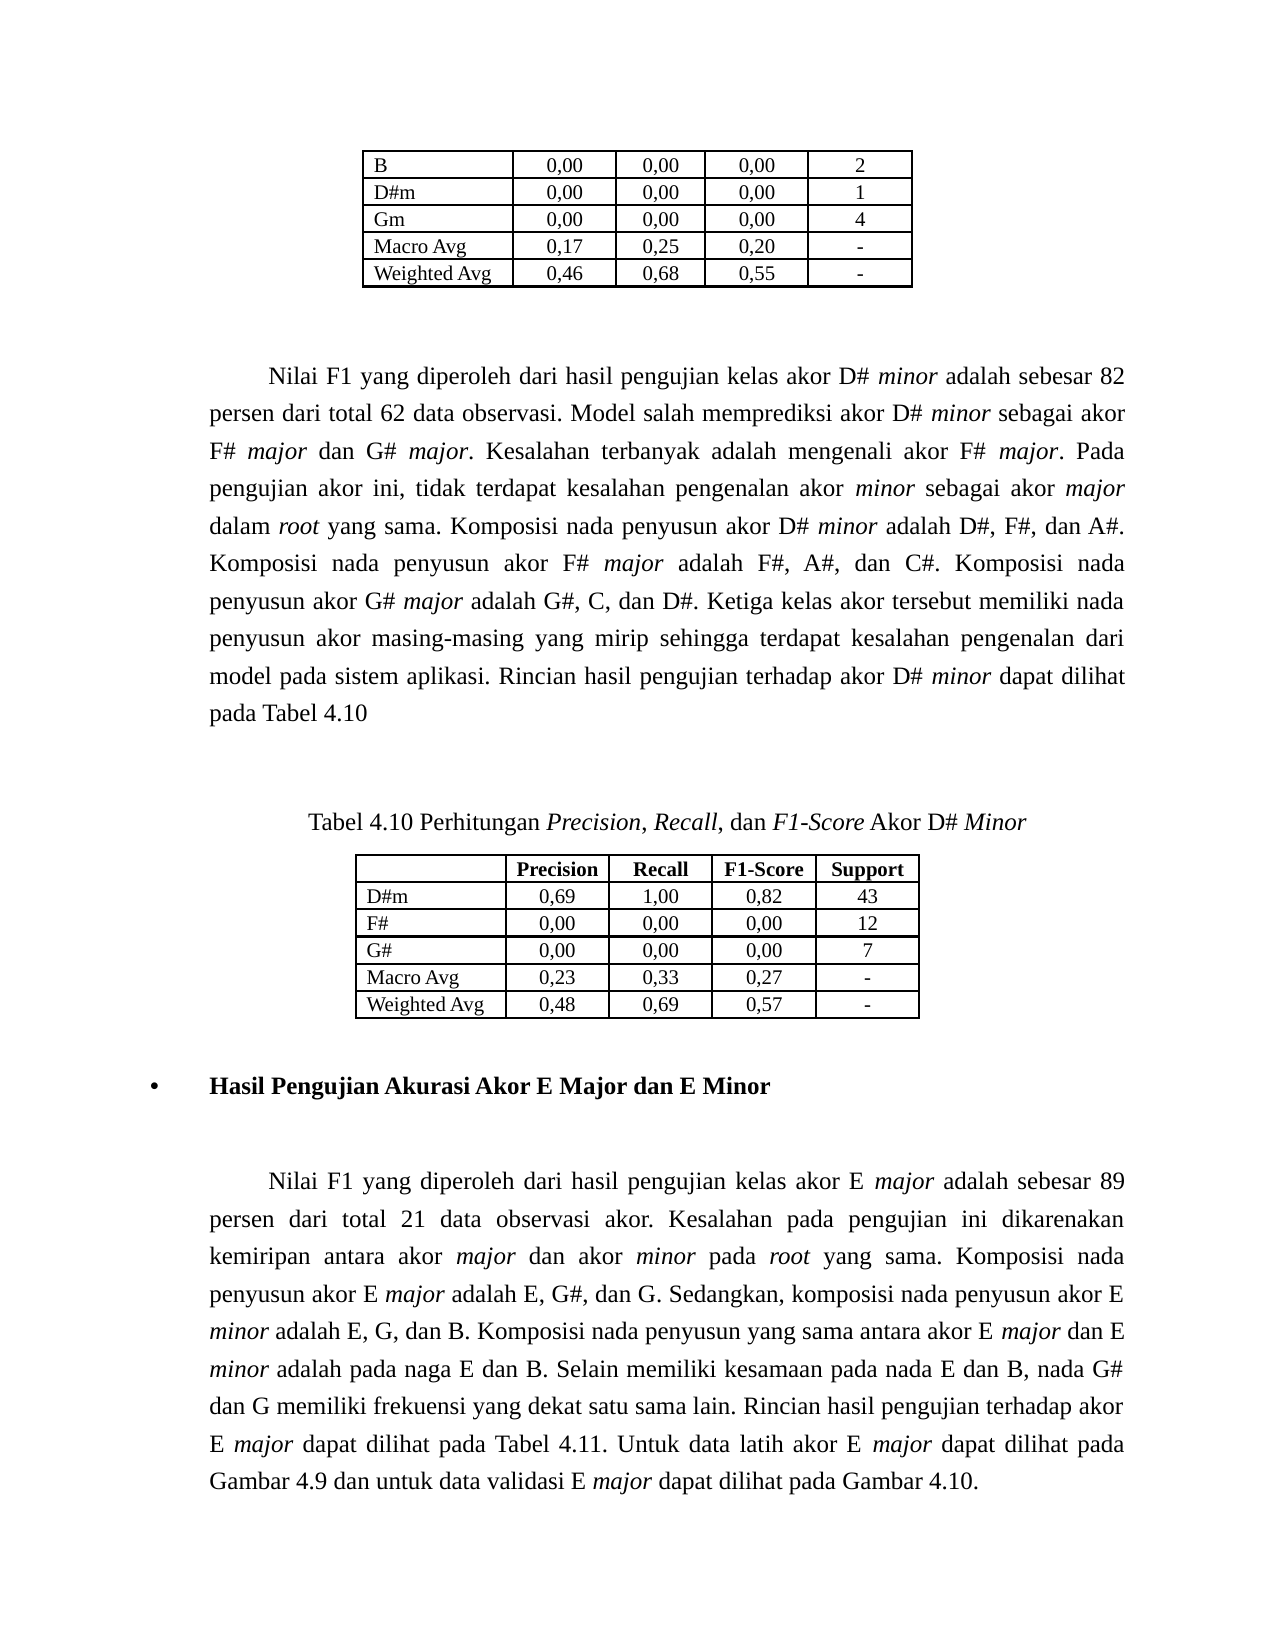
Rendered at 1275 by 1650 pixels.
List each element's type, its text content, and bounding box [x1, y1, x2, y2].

table_cell Macro Avg [357, 965, 505, 989]
table_cell 0,69 [610, 992, 711, 1017]
table_cell 0,00 [507, 938, 608, 962]
table_cell 0,00 [706, 152, 807, 177]
table_cell D#m [364, 179, 512, 204]
table_cell 1 [809, 179, 911, 204]
table_cell 0,00 [706, 179, 807, 204]
table_cell 0,00 [617, 179, 704, 204]
table_header [357, 856, 505, 881]
table_cell 4 [809, 206, 911, 231]
table_cell 2 [809, 152, 911, 177]
table_cell 0,82 [713, 883, 815, 908]
table_cell 0,00 [706, 206, 807, 231]
table_cell 0,25 [617, 233, 704, 258]
table_cell 0,00 [514, 179, 615, 204]
table_cell 0,00 [617, 152, 704, 177]
table_cell 7 [817, 938, 918, 962]
table_header Support [817, 856, 918, 881]
table_cell 0,00 [610, 938, 711, 962]
table_cell 0,55 [706, 260, 807, 285]
table_cell 0,69 [507, 883, 608, 908]
table_cell 0,00 [514, 152, 615, 177]
table_cell 0,57 [713, 992, 815, 1017]
table_cell 0,20 [706, 233, 807, 258]
table_cell 0,48 [507, 992, 608, 1017]
text Tabel 4.10 Perhitungan Precision, Recall, dan F1-Score Akor D# Minor [209, 800, 1125, 837]
table_cell 0,46 [514, 260, 615, 285]
table_cell Gm [364, 206, 512, 231]
table_cell - [809, 260, 911, 285]
table_cell 0,00 [617, 206, 704, 231]
table_cell 0,27 [713, 965, 815, 989]
table_cell 0,17 [514, 233, 615, 258]
table_cell 0,33 [610, 965, 711, 989]
table_cell 0,23 [507, 965, 608, 989]
text Nilai F1 yang diperoleh dari hasil pengujian kelas akor D# minor adalah sebesar 82 persen dari total 62 data observasi. Model salah memprediksi akor D# minor sebagai akor F# major dan G# major. Kesalahan terbanyak adalah mengenali akor F# major. Pada pengujian akor ini, tidak terdapat kesalahan pengenalan akor minor sebagai akor major dalam root yang sama. Komposisi nada penyusun akor D# minor adalah D#, F#, dan A#. Komposisi nada penyusun akor F# major adalah F#, A#, dan C#. Komposisi nada penyusun akor G# major adalah G#, C, dan D#. Ketiga kelas akor tersebut memiliki nada penyusun akor masing-masing yang mirip sehingga terdapat kesalahan pengenalan dari model pada sistem aplikasi. Rincian hasil pengujian terhadap akor D# minor dapat dilihat pada Tabel 4.10 [209, 354, 1125, 729]
list Hasil Pengujian Akurasi Akor E Major dan E Minor [150, 1073, 1125, 1099]
table_cell - [817, 992, 918, 1017]
table_cell 0,00 [507, 910, 608, 935]
table_header F1-Score [713, 856, 815, 881]
table_cell 0,00 [514, 206, 615, 231]
table_cell - [817, 965, 918, 989]
table_cell 0,68 [617, 260, 704, 285]
table_cell Weighted Avg [364, 260, 512, 285]
table_header Recall [610, 856, 711, 881]
table_cell Weighted Avg [357, 992, 505, 1017]
table_cell F# [357, 910, 505, 935]
table_cell B [364, 152, 512, 177]
table_header Precision [507, 856, 608, 881]
table_cell 0,00 [713, 938, 815, 962]
table_cell 1,00 [610, 883, 711, 908]
table_cell 43 [817, 883, 918, 908]
table_cell G# [357, 938, 505, 962]
table_cell 0,00 [713, 910, 815, 935]
text Nilai F1 yang diperoleh dari hasil pengujian kelas akor E major adalah sebesar 89 persen dari total 21 data observasi akor. Kesalahan pada pengujian ini dikarenakan kemiripan antara akor major dan akor minor pada root yang sama. Komposisi nada penyusun akor E major adalah E, G#, dan G. Sedangkan, komposisi nada penyusun akor E minor adalah E, G, dan B. Komposisi nada penyusun yang sama antara akor E major dan E minor adalah pada naga E dan B. Selain memiliki kesamaan pada nada E dan B, nada G# dan G memiliki frekuensi yang dekat satu sama lain. Rincian hasil pengujian terhadap akor E major dapat dilihat pada Tabel 4.11. Untuk data latih akor E major dapat dilihat pada Gambar 4.9 dan untuk data validasi E major dapat dilihat pada Gambar 4.10. [209, 1159, 1125, 1497]
table_cell Macro Avg [364, 233, 512, 258]
table_cell 0,00 [610, 910, 711, 935]
table_cell - [809, 233, 911, 258]
table_cell 12 [817, 910, 918, 935]
table_cell D#m [357, 883, 505, 908]
